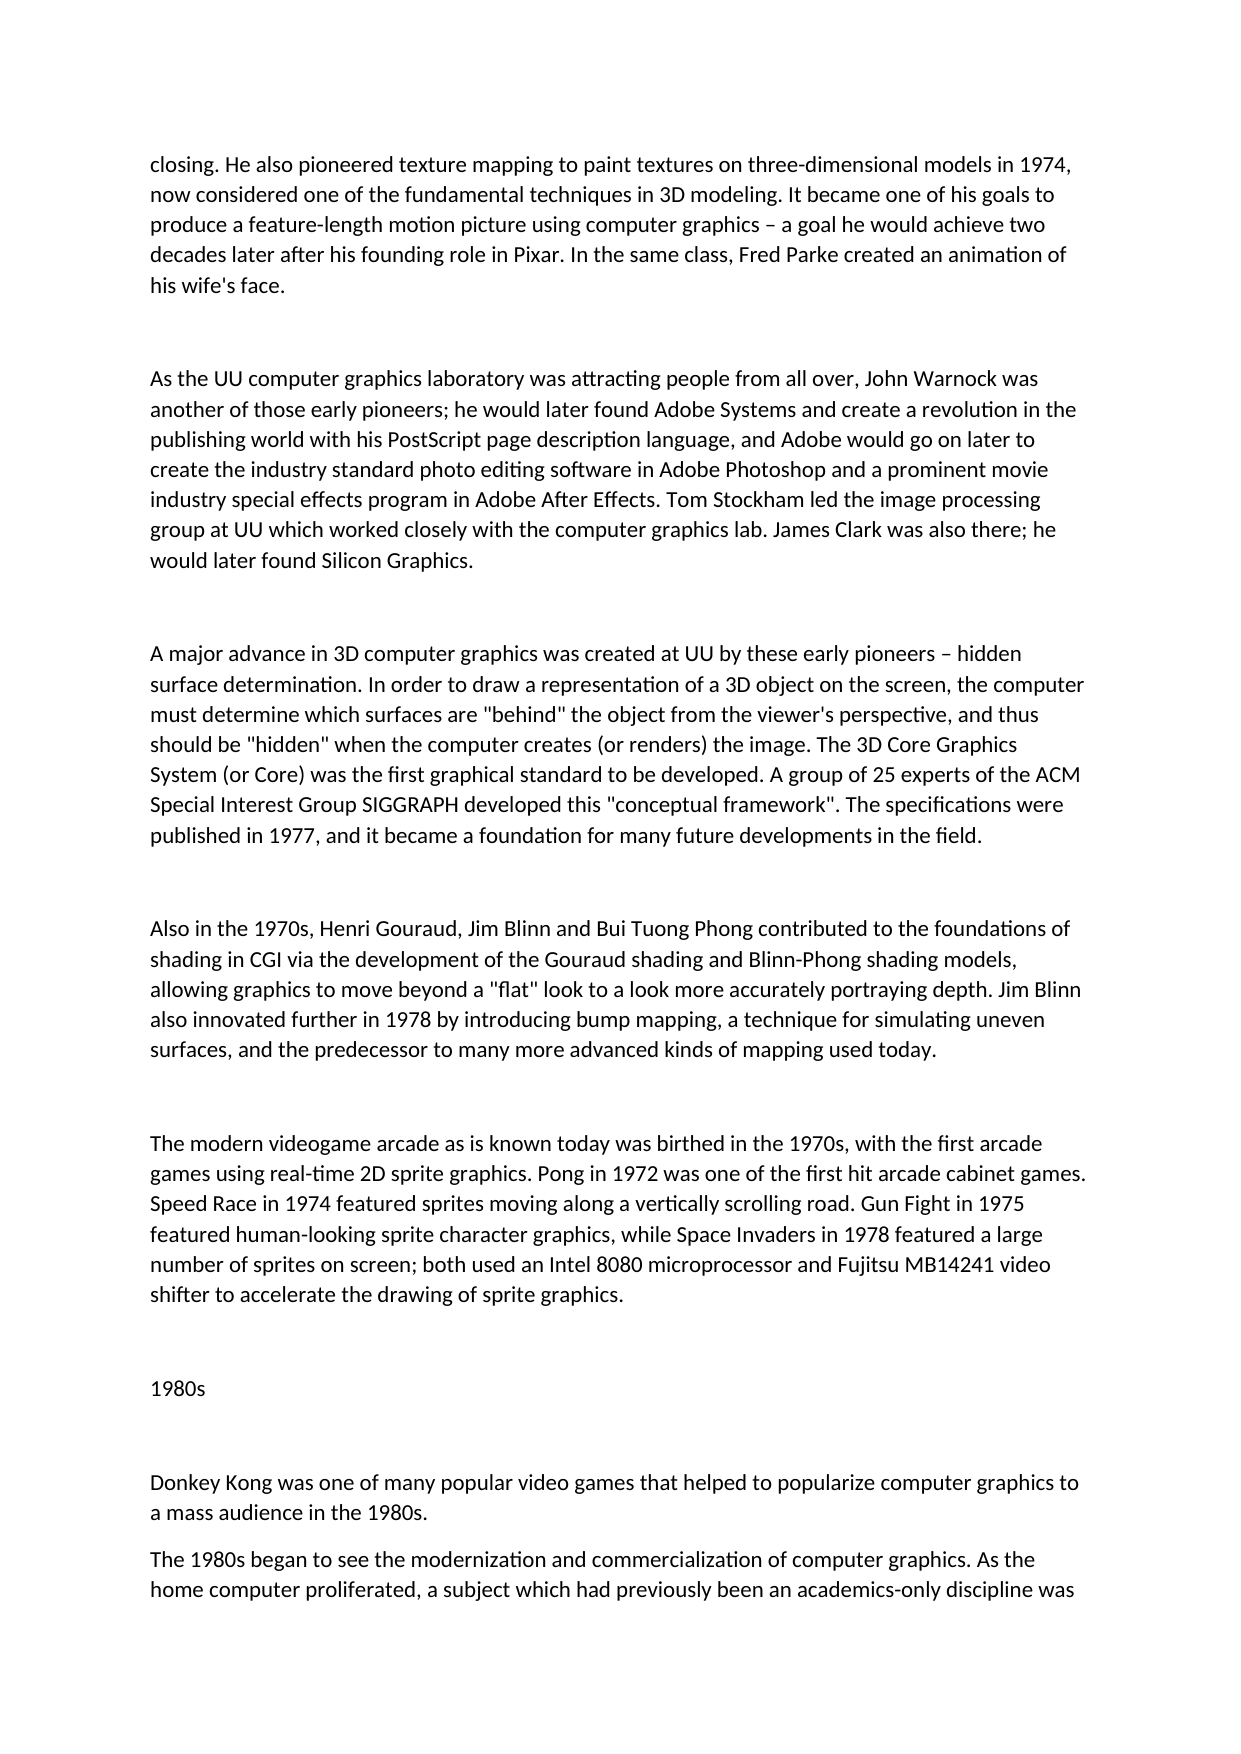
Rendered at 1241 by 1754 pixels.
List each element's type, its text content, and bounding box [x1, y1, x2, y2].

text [150, 1545, 1090, 1603]
text Also in the 1970s, Henri Gouraud, Jim Blinn and Bui Tuong Phong contributed to the foundations of shading in CGI via the development of the Gouraud shading and Blinn-Phong shading models, allowing graphics to move beyond a "flat" look to a look more accurately portraying depth. Jim Blinn also innovated further in 1978 by introducing bump mapping, a technique for simulating uneven surfaces, and the predecessor to many more advanced kinds of mapping used today. [150, 914, 1090, 1063]
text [150, 150, 1090, 299]
text 1980s [150, 1374, 1090, 1402]
text A major advance in 3D computer graphics was created at UU by these early pioneers – hidden surface determination. In order to draw a representation of a 3D object on the screen, the computer must determine which surfaces are "behind" the object from the viewer's perspective, and thus should be "hidden" when the computer creates (or renders) the image. The 3D Core Graphics System (or Core) was the first graphical standard to be developed. A group of 25 experts of the ACM Special Interest Group SIGGRAPH developed this "conceptual framework". The specifications were published in 1977, and it became a foundation for many future developments in the field. [150, 639, 1090, 849]
text As the UU computer graphics laboratory was attracting people from all over, John Warnock was another of those early pioneers; he would later found Adobe Systems and create a revolution in the publishing world with his PostScript page description language, and Adobe would go on later to create the industry standard photo editing software in Adobe Photoshop and a prominent movie industry special effects program in Adobe After Effects. Tom Stockham led the image processing group at UU which worked closely with the computer graphics lab. James Clark was also there; he would later found Silicon Graphics. [150, 364, 1090, 574]
text Donkey Kong was one of many popular video games that helped to popularize computer graphics to a mass audience in the 1980s. [150, 1468, 1090, 1526]
text The modern videogame arcade as is known today was birthed in the 1970s, with the first arcade games using real-time 2D sprite graphics. Pong in 1972 was one of the first hit arcade cabinet games. Speed Race in 1974 featured sprites moving along a vertically scrolling road. Gun Fight in 1975 featured human-looking sprite character graphics, while Space Invaders in 1978 featured a large number of sprites on screen; both used an Intel 8080 microprocessor and Fujitsu MB14241 video shifter to accelerate the drawing of sprite graphics. [150, 1129, 1090, 1308]
